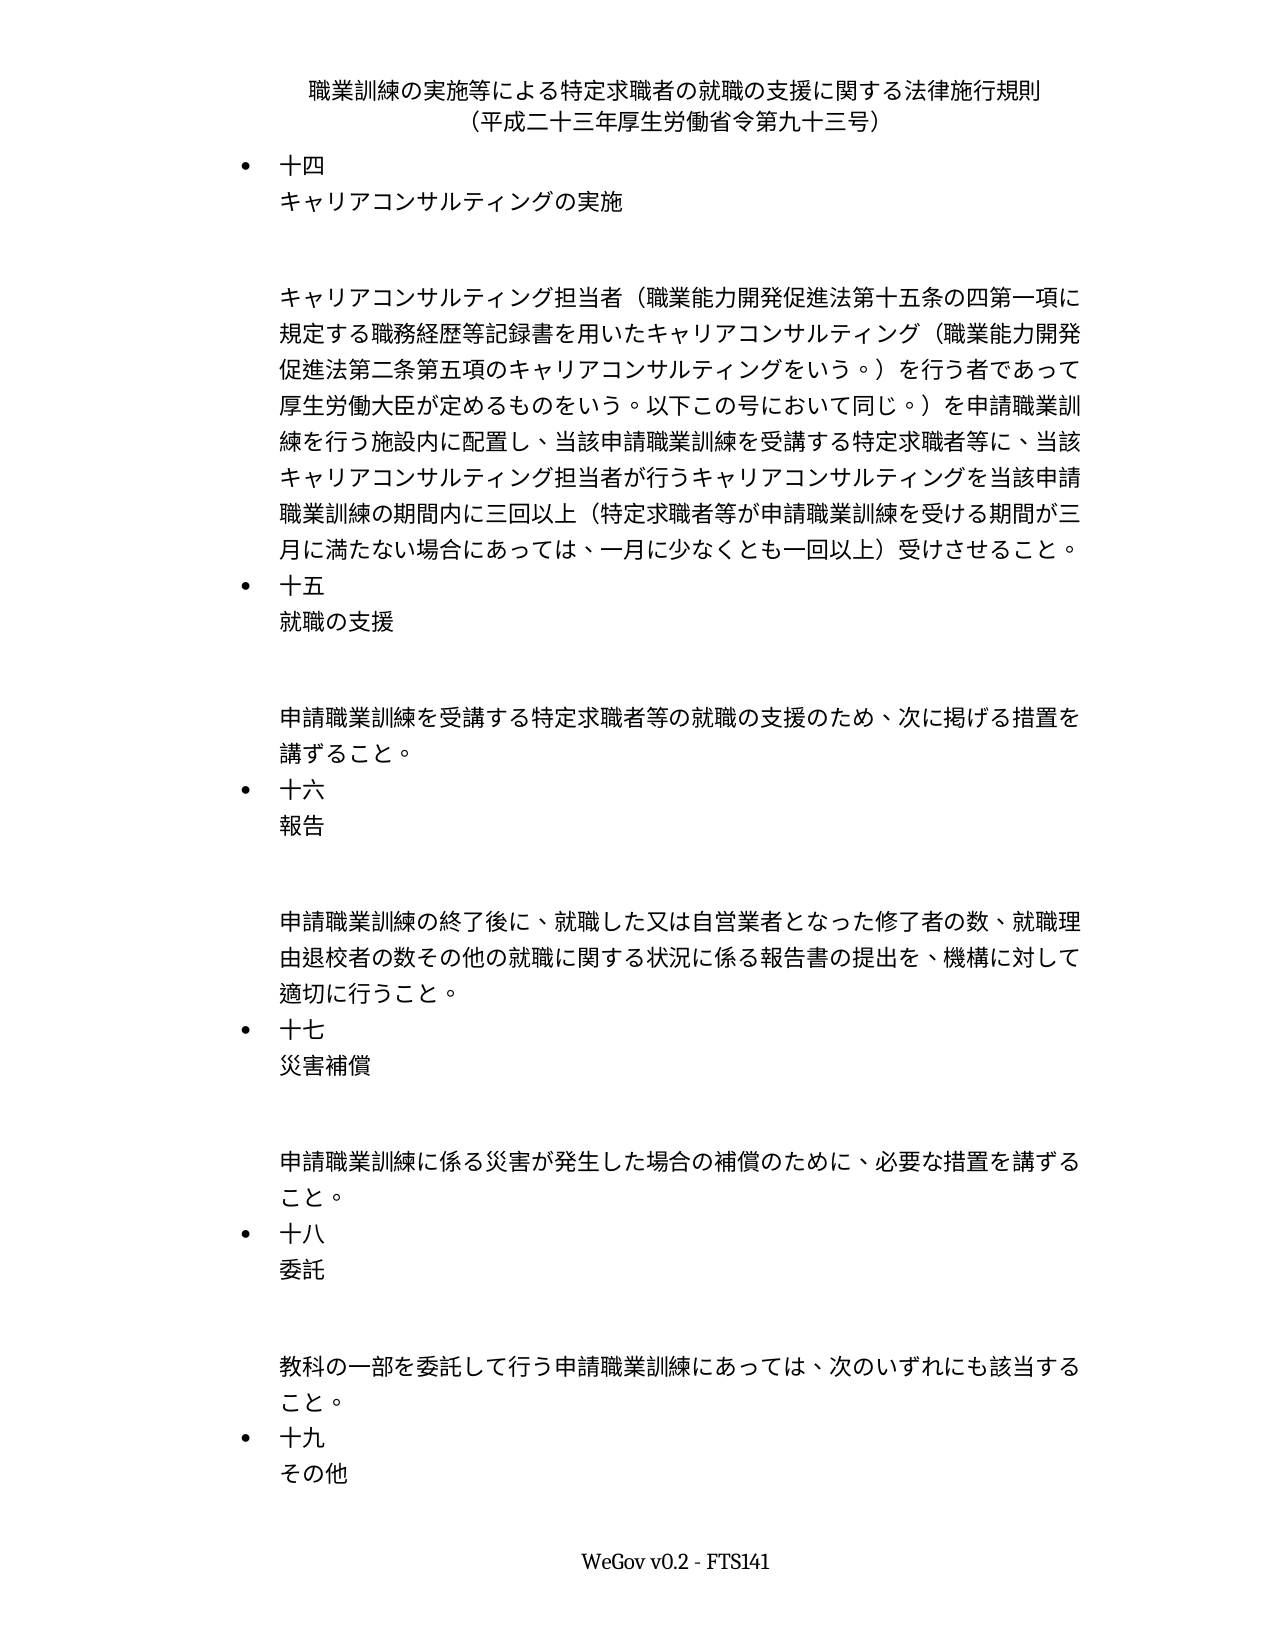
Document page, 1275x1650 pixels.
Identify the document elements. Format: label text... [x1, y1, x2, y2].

list 十五 就職の支援 申請職業訓練を受講する特定求職者等の就職の支援のため、次に掲げる措置を講ずること。 [242, 570, 1087, 769]
list 十七 災害補償 申請職業訓練に係る災害が発生した場合の補償のために、必要な措置を講ずること。 [242, 1014, 1087, 1213]
list 十四 キャリアコンサルティングの実施 キャリアコンサルティング担当者（職業能力開発促進法第十五条の四第一項に規定する職務経歴等記録書を用いたキャリアコンサルティング（職業能力開発促進法第二条第五項のキャリアコンサルティングをいう。）を行う者であって厚生労働大臣が定めるものをいう。以下この号において同じ。）を申請職業訓練を行う施設内に配置し、当該申請職業訓練を受講する特定求職者等に、当該キャリアコンサルティング担当者が行うキャリアコンサルティングを当該申請職業訓練の期間内に三回以上（特定求職者等が申請職業訓練を受ける期間が三月に満たない場合にあっては、一月に少なくとも一回以上）受けさせること。 [242, 150, 1087, 565]
list 十八 委託 教科の一部を委託して行う申請職業訓練にあっては、次のいずれにも該当すること。 [242, 1218, 1087, 1418]
list 十六 報告 申請職業訓練の終了後に、就職した又は自営業者となった修了者の数、就職理由退校者の数その他の就職に関する状況に係る報告書の提出を、機構に対して適切に行うこと。 [242, 774, 1087, 1009]
list 十九 その他 特定求職者の就職に資する職業訓練としての適正な実施を確保するために必要な措置を講ずること。 [242, 1422, 1087, 1489]
